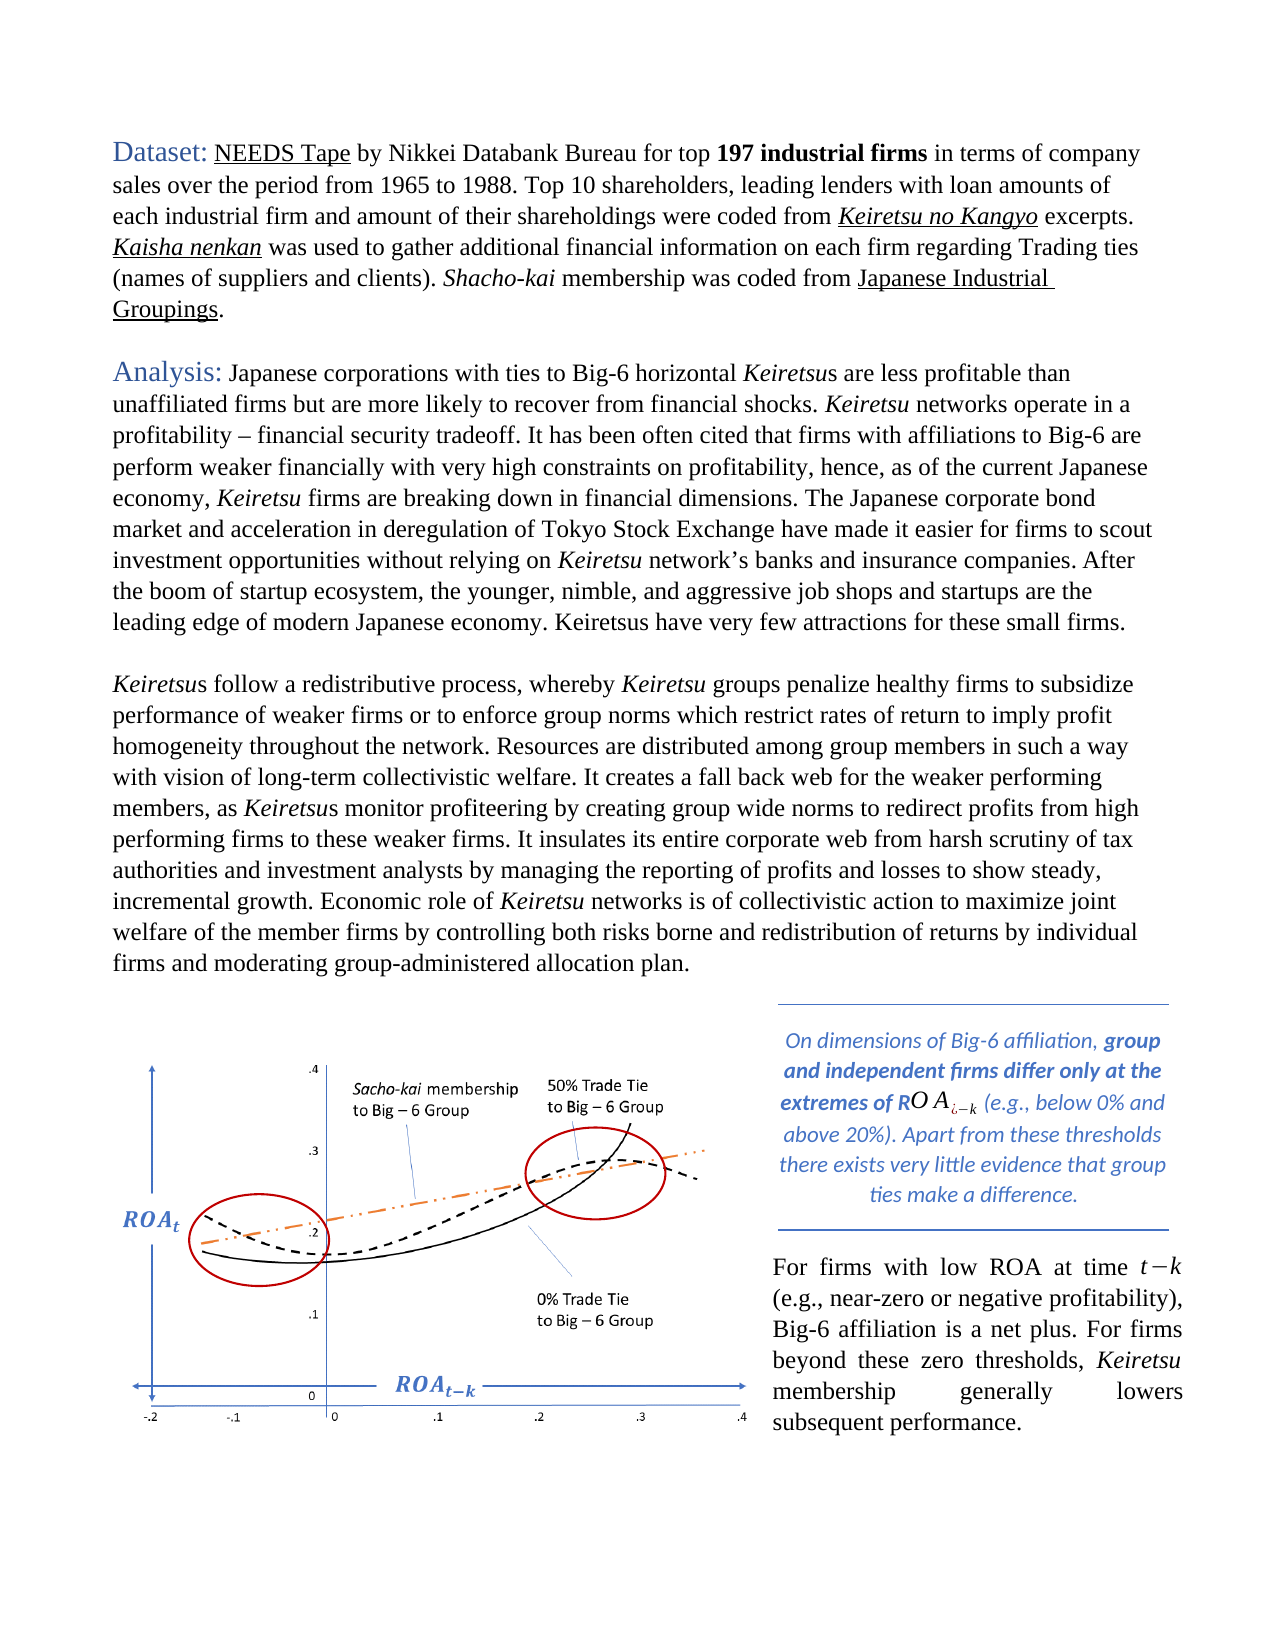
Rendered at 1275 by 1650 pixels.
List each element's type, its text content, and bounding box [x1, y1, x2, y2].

list Keiretsus follow a redistributive process, whereby Keiretsu groups penalize healthy firms to subsidize performance of weaker firms or to enforce group norms which restrict rates of return to imply profit homogeneity throughout the network. Resources are distributed among group members in such a way with vision of long-term collectivistic welfare. It creates a fall back web for the weaker performing members, as Keiretsus monitor profiteering by creating group wide norms to redirect profits from high performing firms to these weaker firms. It insulates its entire corporate web from harsh scrutiny of tax authorities and investment analysts by managing the reporting of profits and losses to show steady, incremental growth. Economic role of Keiretsu networks is of collectivistic action to maximize joint welfare of the member firms by controlling both risks borne and redistribution of returns by individual firms and moderating group-administered allocation plan. [112, 669, 1162, 977]
list Analysis: Japanese corporations with ties to Big-6 horizontal Keiretsus are less profitable than unaffiliated firms but are more likely to recover from financial shocks. Keiretsu networks operate in a profitability – financial security tradeoff. It has been often cited that firms with affiliations to Big-6 are perform weaker financially with very high constraints on profitability, hence, as of the current Japanese economy, Keiretsu firms are breaking down in financial dimensions. The Japanese corporate bond market and acceleration in deregulation of Tokyo Stock Exchange have made it easier for firms to scout investment opportunities without relying on Keiretsu network’s banks and insurance companies. After the boom of startup ecosystem, the younger, nimble, and aggressive job shops and startups are the leading edge of modern Japanese economy. Keiretsus have very few attractions for these small firms. [112, 354, 1162, 636]
list Dataset: NEEDS Tape by Nikkei Databank Bureau for top 197 industrial firms in terms of company sales over the period from 1965 to 1988. Top 10 shareholders, leading lenders with loan amounts of each industrial firm and amount of their shareholdings were coded from Keiretsu no Kangyo excerpts. Kaisha nenkan was used to gather additional financial information on each firm regarding Trading ties (names of suppliers and clients). Shacho-kai membership was coded from Japanese Industrial Groupings. [112, 134, 1162, 323]
picture [112, 1041, 769, 1444]
